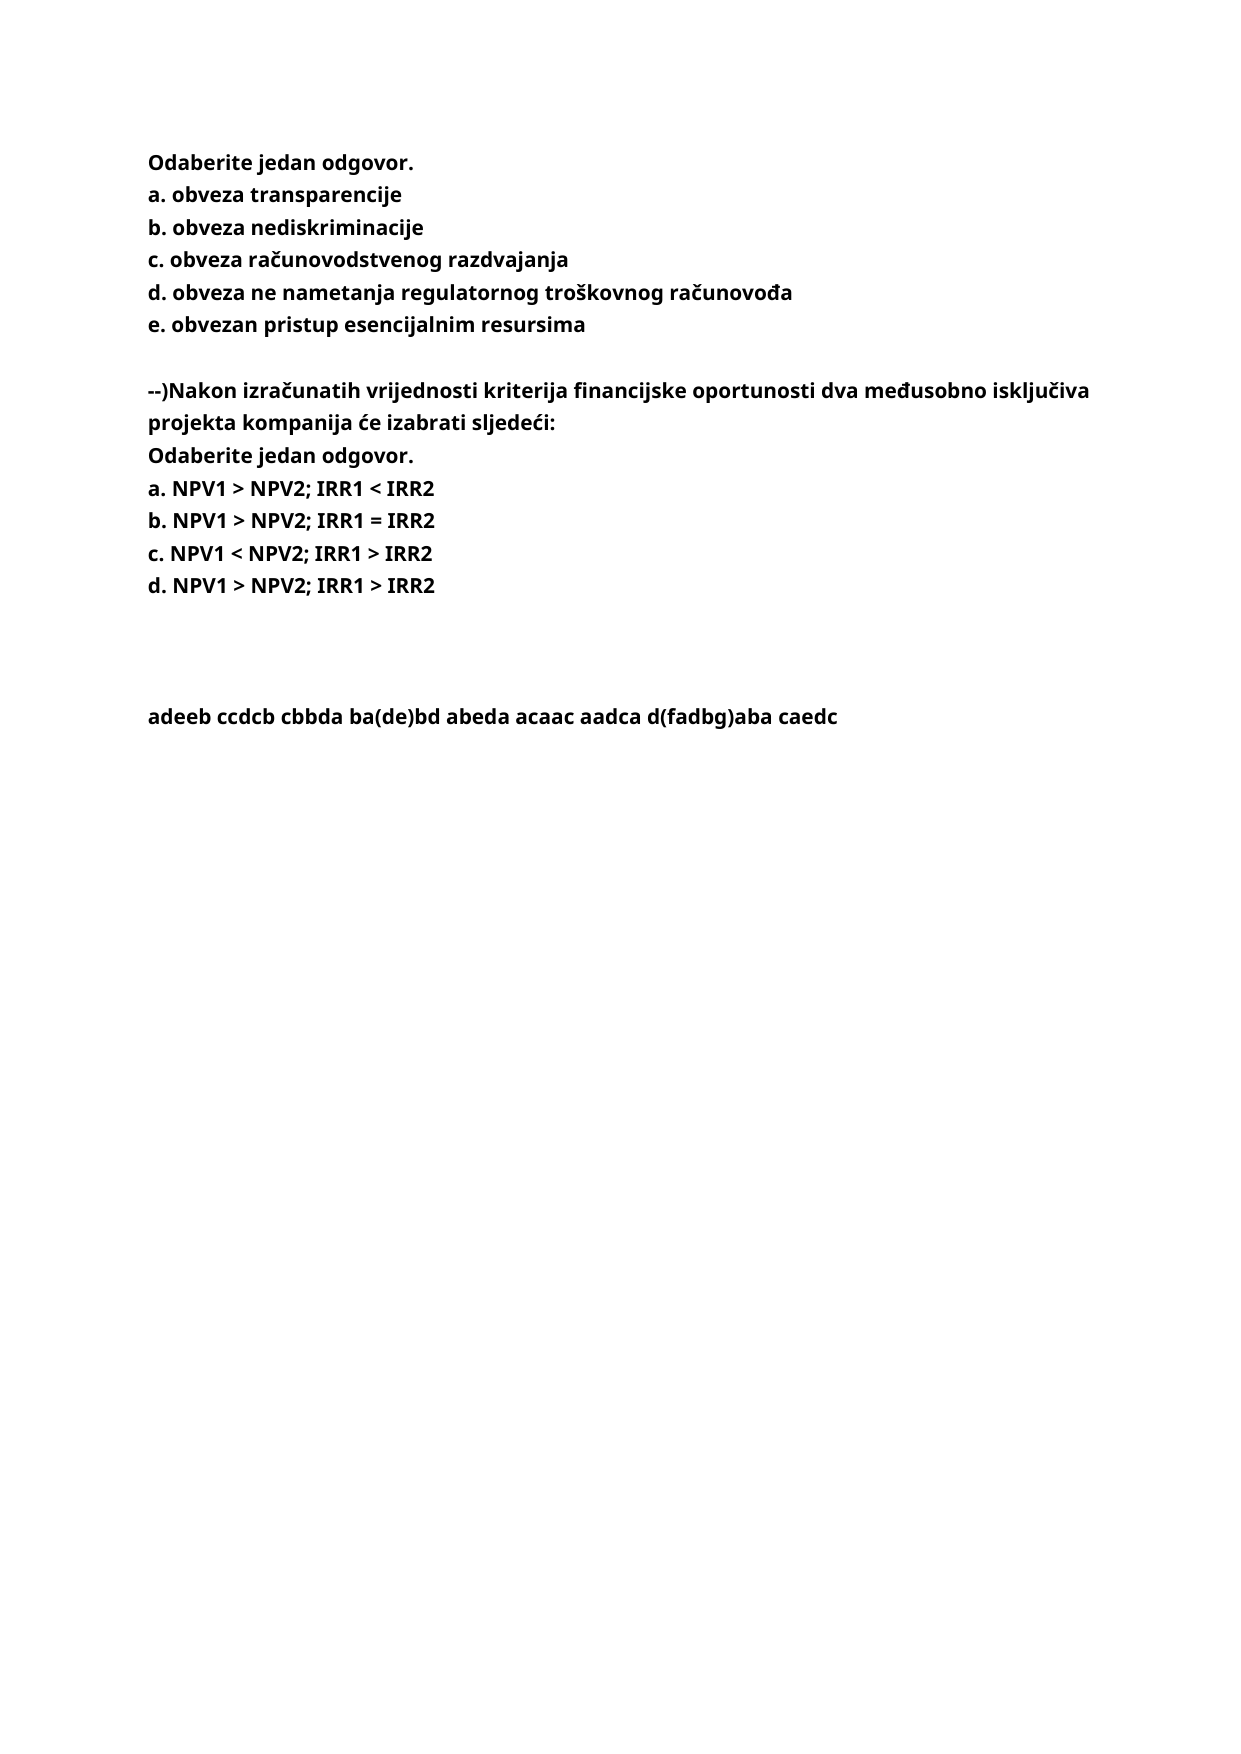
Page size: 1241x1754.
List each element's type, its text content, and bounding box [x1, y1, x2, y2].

text e. obvezan pristup esencijalnim resursima [148, 311, 1093, 339]
text adeeb ccdcb cbbda ba(de)bd abeda acaac aadca d(fadbg)aba caedc [148, 702, 1093, 730]
text c. obveza računovodstvenog razdvajanja [148, 245, 1093, 274]
text Odaberite jedan odgovor. [148, 441, 1093, 469]
text --)Nakon izračunatih vrijednosti kriterija financijske oportunosti dva međusobno isključiva projekta kompanija će izabrati sljedeći: [148, 376, 1093, 437]
text Odaberite jedan odgovor. [148, 148, 1093, 176]
text a. obveza transparencije [148, 180, 1093, 209]
text a. NPV1 > NPV2; IRR1 < IRR2 [148, 474, 1093, 502]
text d. obveza ne nametanja regulatornog troškovnog računovođa [148, 278, 1093, 306]
text b. obveza nediskriminacije [148, 213, 1093, 241]
text d. NPV1 > NPV2; IRR1 > IRR2 [148, 571, 1093, 600]
text c. NPV1 < NPV2; IRR1 > IRR2 [148, 539, 1093, 567]
text b. NPV1 > NPV2; IRR1 = IRR2 [148, 506, 1093, 535]
